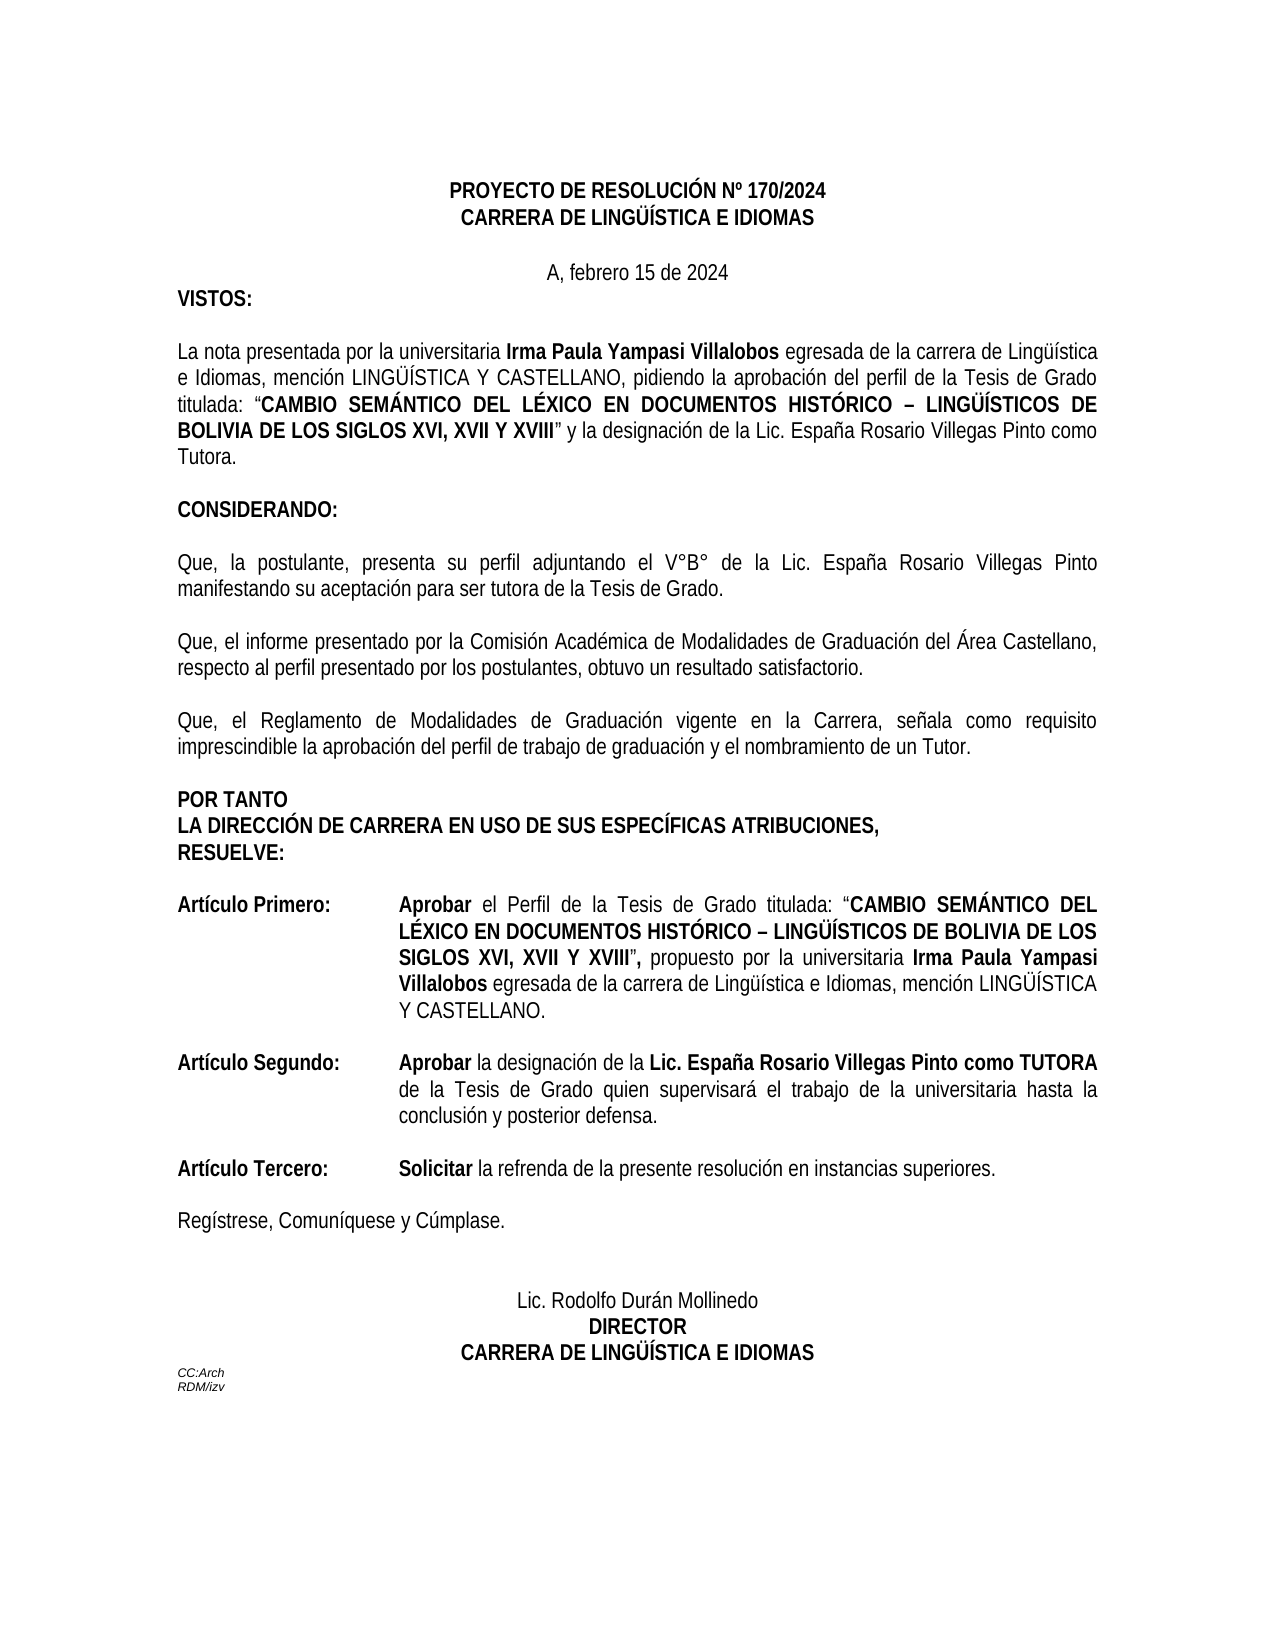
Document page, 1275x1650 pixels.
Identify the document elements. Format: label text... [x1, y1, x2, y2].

text PROYECTO DE RESOLUCIÓN Nº 170/2024 [177, 177, 1098, 204]
text CONSIDERANDO: [177, 496, 1098, 522]
text Lic. Rodolfo Durán Mollinedo [177, 1287, 1098, 1313]
text Que, el informe presentado por la Comisión Académica de Modalidades de Graduación del Área Castellano, respecto al perfil presentado por los postulantes, obtuvo un resultado satisfactorio. [177, 628, 1098, 680]
text CC:Arch [177, 1366, 1098, 1380]
text Que, la postulante, presenta su perfil adjuntando el V°B° de la Lic. España Rosario Villegas Pinto manifestando su aceptación para ser tutora de la Tesis de Grado. [177, 549, 1098, 601]
text Que, el Reglamento de Modalidades de Graduación vigente en la Carrera, señala como requisito imprescindible la aprobación del perfil de trabajo de graduación y el nombramiento de un Tutor. [177, 707, 1098, 759]
text Artículo Segundo: Aprobar la designación de la Lic. España Rosario Villegas Pinto como TUTORA de la Tesis de Grado quien supervisará el trabajo de la universitaria hasta la conclusión y posterior defensa. [177, 1049, 1098, 1128]
text Artículo Primero: Aprobar el Perfil de la Tesis de Grado titulada: “CAMBIO SEMÁNTICO DEL LÉXICO EN DOCUMENTOS HISTÓRICO – LINGÜÍSTICOS DE BOLIVIA DE LOS SIGLOS XVI, XVII Y XVIII”, propuesto por la universitaria Irma Paula Yampasi Villalobos egresada de la carrera de Lingüística e Idiomas, mención LINGÜÍSTICA Y CASTELLANO. [177, 891, 1098, 1023]
text La nota presentada por la universitaria Irma Paula Yampasi Villalobos egresada de la carrera de Lingüística e Idiomas, mención LINGÜÍSTICA Y CASTELLANO, pidiendo la aprobación del perfil de la Tesis de Grado titulada: “CAMBIO SEMÁNTICO DEL LÉXICO EN DOCUMENTOS HISTÓRICO – LINGÜÍSTICOS DE BOLIVIA DE LOS SIGLOS XVI, XVII Y XVIII” y la designación de la Lic. España Rosario Villegas Pinto como Tutora. [177, 338, 1098, 469]
text LA DIRECCIÓN DE CARRERA EN USO DE SUS ESPECÍFICAS ATRIBUCIONES, [177, 812, 1098, 838]
text Artículo Tercero: Solicitar la refrenda de la presente resolución en instancias superiores. [177, 1155, 1098, 1181]
text CARRERA DE LINGÜÍSTICA E IDIOMAS [177, 204, 1098, 230]
text DIRECTOR [177, 1313, 1098, 1339]
text RDM/izv [177, 1380, 1098, 1394]
text Regístrese, Comuníquese y Cúmplase. [177, 1207, 1098, 1234]
text A, febrero 15 de 2024 [177, 259, 1098, 285]
text VISTOS: [177, 285, 1098, 311]
text POR TANTO [177, 786, 1098, 812]
text CARRERA DE LINGÜÍSTICA E IDIOMAS [177, 1339, 1098, 1366]
text RESUELVE: [177, 838, 1098, 865]
